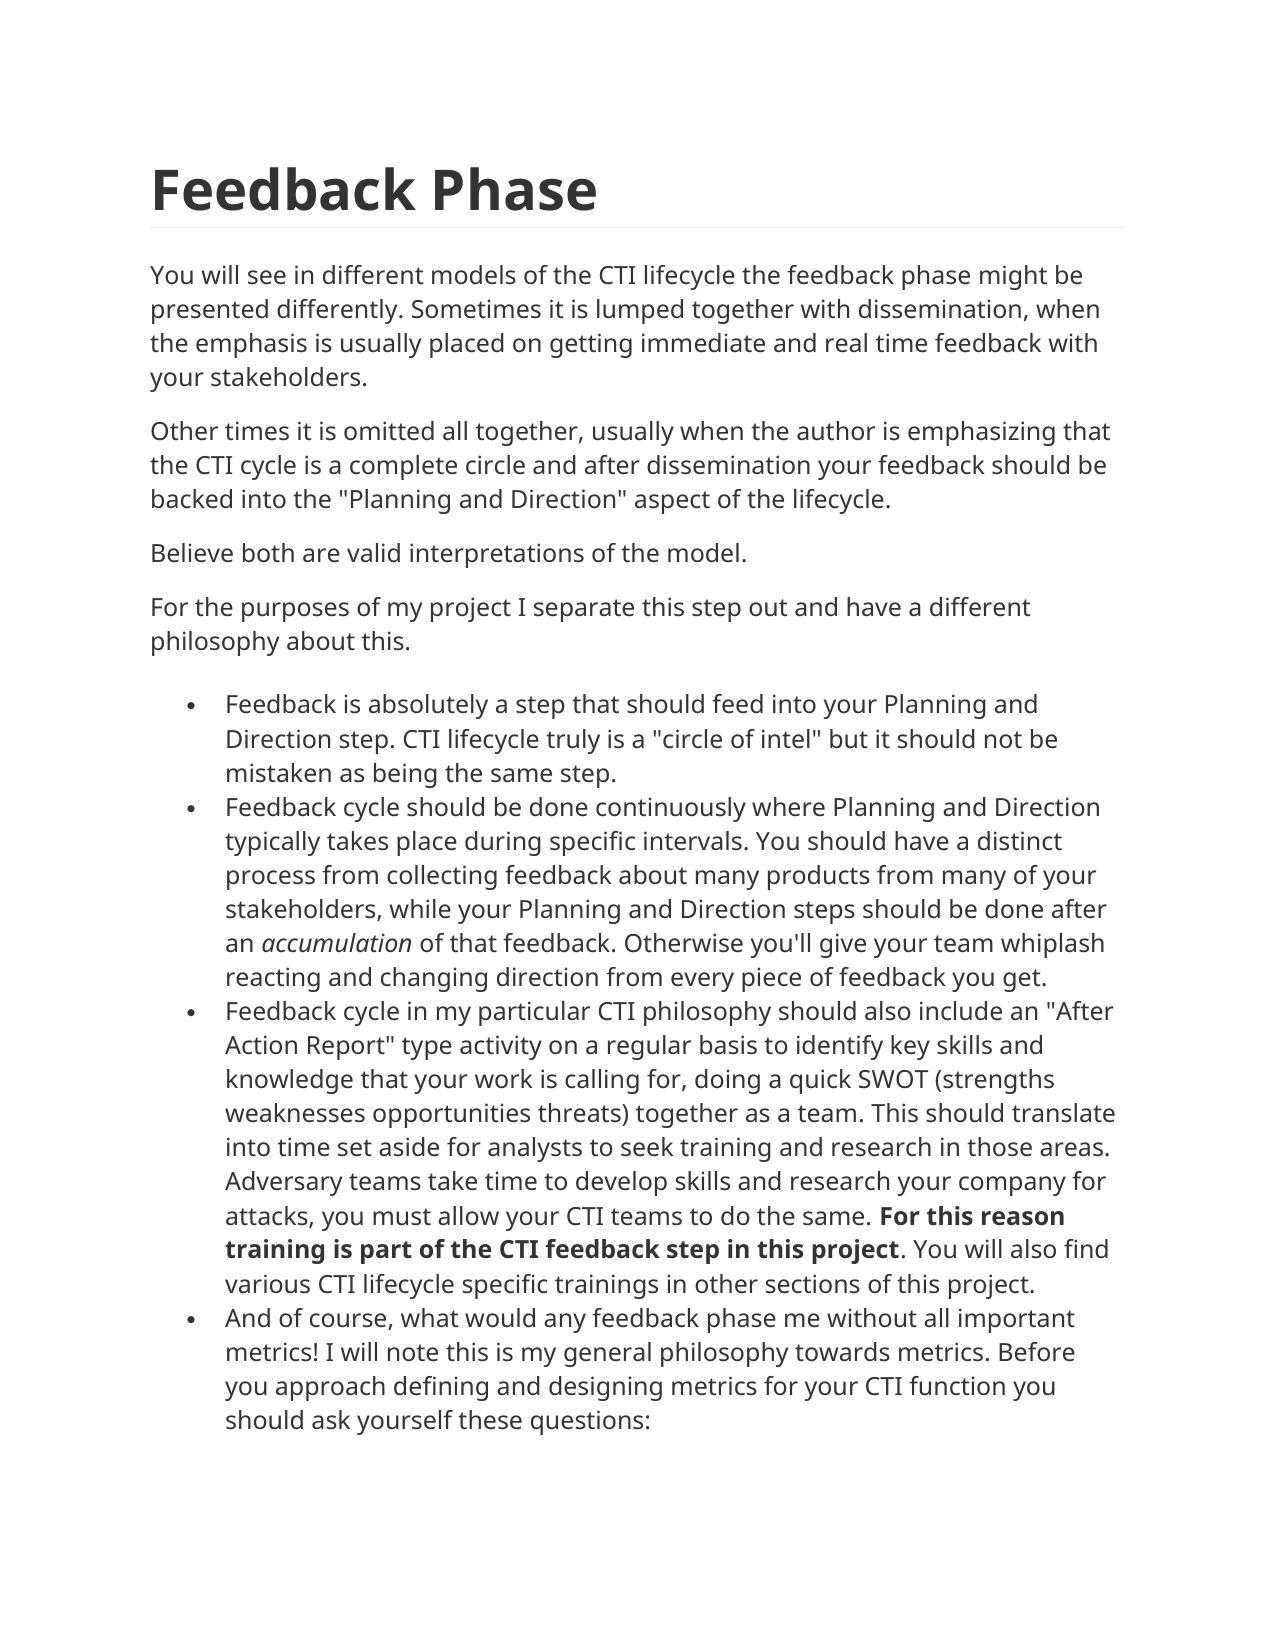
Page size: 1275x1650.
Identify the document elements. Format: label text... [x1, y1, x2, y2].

text Feedback Phase [150, 150, 1125, 227]
text Other times it is omitted all together, usually when the author is emphasizing that the CTI cycle is a complete circle and after dissemination your feedback should be backed into the "Planning and Direction" aspect of the lifecycle. [150, 414, 1125, 516]
list And of course, what would any feedback phase me without all important metrics! I will note this is my general philosophy towards metrics. Before you approach defining and designing metrics for your CTI function you should ask yourself these questions: [187, 1300, 1125, 1437]
list Feedback is absolutely a step that should feed into your Planning and Direction step. CTI lifecycle truly is a "circle of intel" but it should not be mistaken as being the same step. [187, 687, 1125, 789]
list Feedback cycle in my particular CTI philosophy should also include an "After Action Report" type activity on a regular basis to identify key skills and knowledge that your work is calling for, doing a quick SWOT (strengths weaknesses opportunities threats) together as a team. This should translate into time set aside for analysts to seek training and research in those areas. Adversary teams take time to develop skills and research your company for attacks, you must allow your CTI teams to do the same. For this reason training is part of the CTI feedback step in this project. You will also find various CTI lifecycle specific trainings in other sections of this project. [187, 994, 1125, 1300]
text You will see in different models of the CTI lifecycle the feedback phase might be presented differently. Sometimes it is lumped together with dissemination, when the emphasis is usually placed on getting immediate and real time feedback with your stakeholders. [150, 257, 1125, 394]
text For the purposes of my project I separate this step out and have a different philosophy about this. [150, 590, 1125, 658]
list Feedback cycle should be done continuously where Planning and Direction typically takes place during specific intervals. You should have a distinct process from collecting feedback about many products from many of your stakeholders, while your Planning and Direction steps should be done after an accumulation of that feedback. Otherwise you'll give your team whiplash reacting and changing direction from every piece of feedback you get. [187, 789, 1125, 994]
text Believe both are valid interpretations of the model. [150, 536, 1125, 570]
